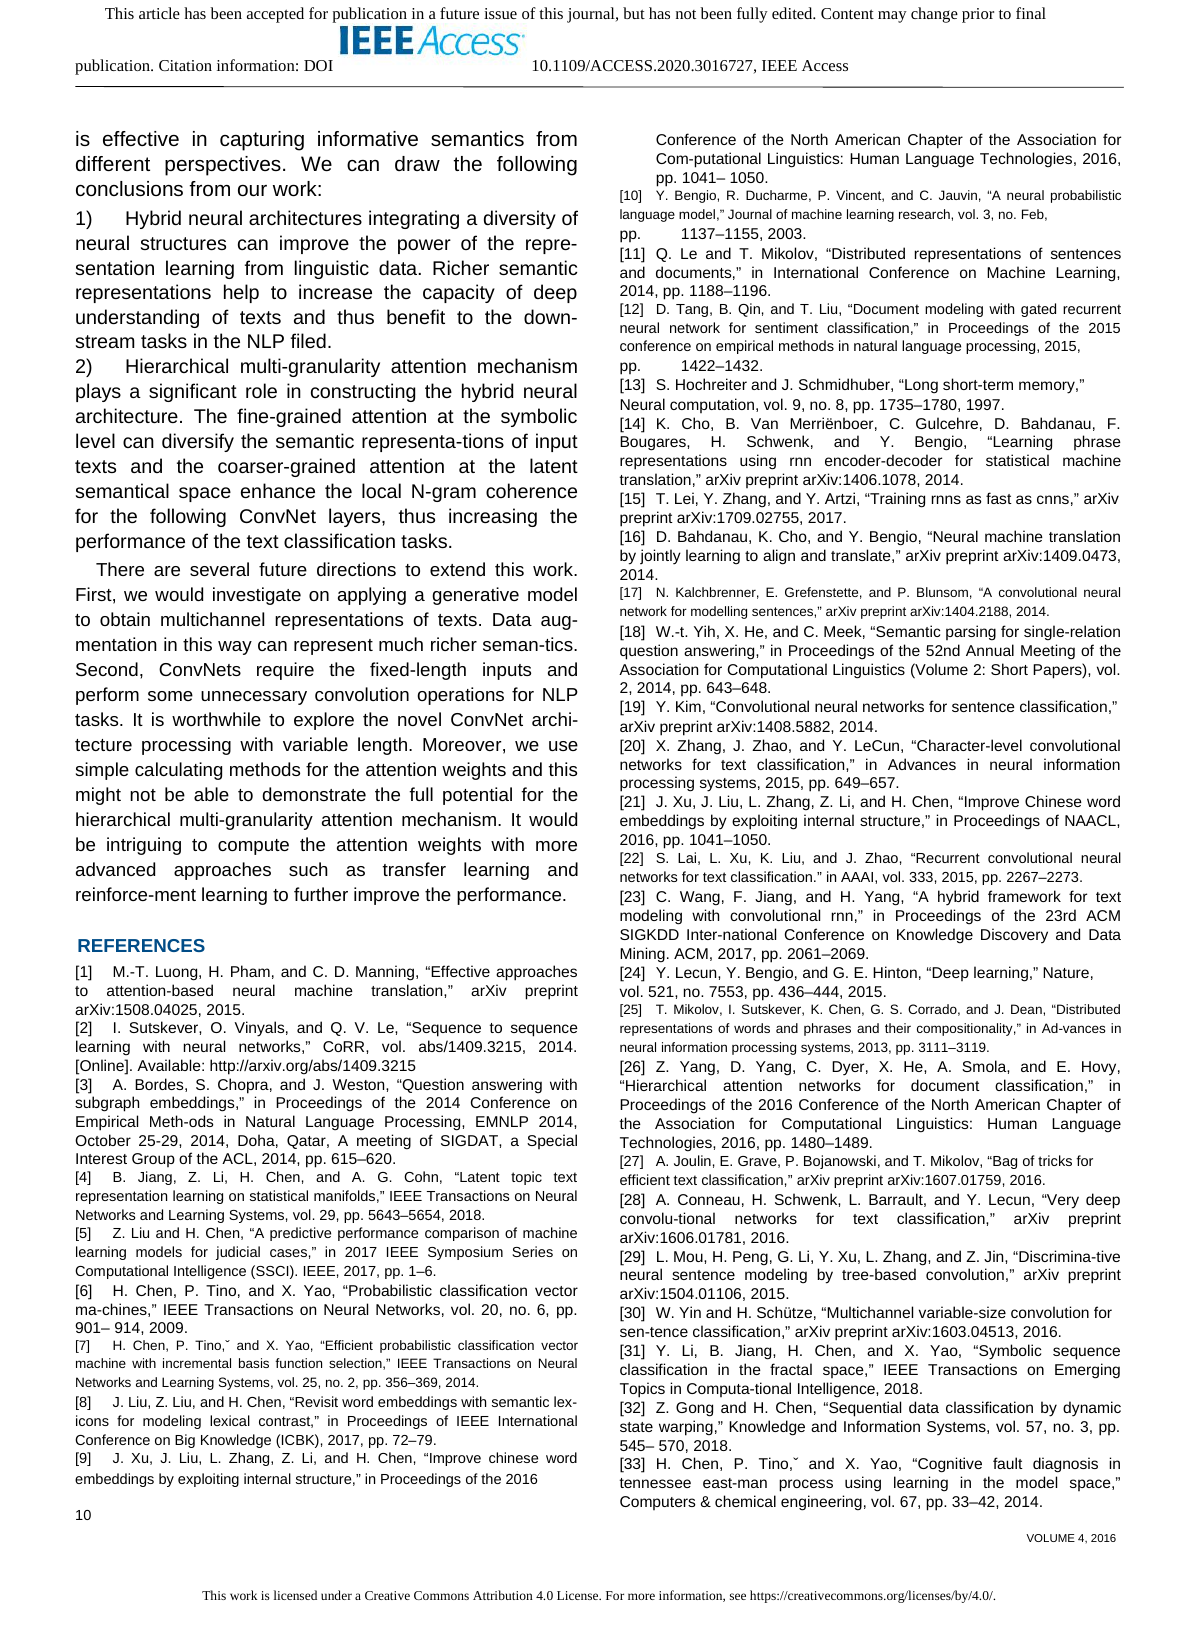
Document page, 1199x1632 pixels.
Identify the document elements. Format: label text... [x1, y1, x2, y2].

list S. Lai, L. Xu, K. Liu, and J. Zhao, “Recurrent convolutional neural networks for text classification.” in AAAI, vol. 333, 2015, pp. 2267–2273. [619, 849, 1122, 885]
text REFERENCES [77, 935, 578, 956]
list W. Yin and H. Schütze, “Multichannel variable-size convolution for sen-tence classification,” arXiv preprint arXiv:1603.04513, 2016. [619, 1304, 1122, 1341]
list N. Kalchbrenner, E. Grefenstette, and P. Blunsom, “A convolutional neural network for modelling sentences,” arXiv preprint arXiv:1404.2188, 2014. [619, 585, 1122, 619]
list S. Hochreiter and J. Schmidhuber, “Long short-term memory,” Neural computation, vol. 9, no. 8, pp. 1735–1780, 1997. [619, 376, 1122, 413]
text Conference of the North American Chapter of the Association for Com-putational Linguistics: Human Language Technologies, 2016, pp. 1041– 1050. [656, 131, 1122, 187]
text This article has been accepted for publication in a future issue of this journal, but has not been fully edited. Content may change prior to final publication. Citation information: DOI 10.1109/ACCESS.2020.3016727, IEEE Access [75, 4, 1095, 75]
list A. Conneau, H. Schwenk, L. Barrault, and Y. Lecun, “Very deep convolu-tional networks for text classification,” arXiv preprint arXiv:1606.01781, 2016. [619, 1191, 1122, 1246]
text There are several future directions to extend this work. First, we would investigate on applying a generative model to obtain multichannel representations of texts. Data aug-mentation in this way can represent much richer seman-tics. Second, ConvNets require the fixed-length inputs and perform some unnecessary convolution operations for NLP tasks. It is worthwhile to explore the novel ConvNet archi-tecture processing with variable length. Moreover, we use simple calculating methods for the attention weights and this might not be able to demonstrate the full potential for the hierarchical multi-granularity attention mechanism. It would be intriguing to compute the attention weights with more advanced approaches such as transfer learning and reinforce-ment learning to further improve the performance. [75, 559, 578, 905]
list Z. Yang, D. Yang, C. Dyer, X. He, A. Smola, and E. Hovy, “Hierarchical attention networks for document classification,” in Proceedings of the 2016 Conference of the North American Chapter of the Association for Computational Linguistics: Human Language Technologies, 2016, pp. 1480–1489. [619, 1058, 1122, 1152]
list 1422–1432. [619, 357, 1122, 375]
list Y. Lecun, Y. Bengio, and G. E. Hinton, “Deep learning,” Nature, vol. 521, no. 7553, pp. 436–444, 2015. [619, 963, 1122, 1001]
list Y. Kim, “Convolutional neural networks for sentence classification,” arXiv preprint arXiv:1408.5882, 2014. [619, 698, 1122, 735]
list D. Tang, B. Qin, and T. Liu, “Document modeling with gated recurrent neural network for sentiment classification,” in Proceedings of the 2015 conference on empirical methods in natural language processing, 2015, [619, 301, 1122, 355]
text 10 [75, 1506, 578, 1523]
list X. Zhang, J. Zhao, and Y. LeCun, “Character-level convolutional networks for text classification,” in Advances in neural information processing systems, 2015, pp. 649–657. [619, 736, 1122, 792]
text This work is licensed under a Creative Commons Attribution 4.0 License. For more information, see https://creativecommons.org/licenses/by/4.0/. [75, 1588, 1124, 1603]
list M.-T. Luong, H. Pham, and C. D. Manning, “Effective approaches to attention-based neural machine translation,” arXiv preprint arXiv:1508.04025, 2015. [75, 963, 578, 1018]
list C. Wang, F. Jiang, and H. Yang, “A hybrid framework for text modeling with convolutional rnn,” in Proceedings of the 23rd ACM SIGKDD Inter-national Conference on Knowledge Discovery and Data Mining. ACM, 2017, pp. 2061–2069. [619, 888, 1122, 962]
list H. Chen, P. Tino,ˇ and X. Yao, “Cognitive fault diagnosis in tennessee east-man process using learning in the model space,” Computers & chemical engineering, vol. 67, pp. 33–42, 2014. [619, 1455, 1122, 1511]
picture [337, 23, 528, 72]
list Hybrid neural architectures integrating a diversity of neural structures can improve the power of the repre-sentation learning from linguistic data. Richer semantic representations help to increase the capacity of deep understanding of texts and thus benefit to the down-stream tasks in the NLP filed. [75, 207, 578, 353]
list Y. Li, B. Jiang, H. Chen, and X. Yao, “Symbolic sequence classification in the fractal space,” IEEE Transactions on Emerging Topics in Computa-tional Intelligence, 2018. [619, 1342, 1122, 1398]
list I. Sutskever, O. Vinyals, and Q. V. Le, “Sequence to sequence learning with neural networks,” CoRR, vol. abs/1409.3215, 2014. [Online]. Available: http://arxiv.org/abs/1409.3215 [75, 1019, 578, 1074]
list H. Chen, P. Tino,ˇ and X. Yao, “Efficient probabilistic classification vector machine with incremental basis function selection,” IEEE Transactions on Neural Networks and Learning Systems, vol. 25, no. 2, pp. 356–369, 2014. [75, 1337, 578, 1391]
list K. Cho, B. Van Merriënboer, C. Gulcehre, D. Bahdanau, F. Bougares, H. Schwenk, and Y. Bengio, “Learning phrase representations using rnn encoder-decoder for statistical machine translation,” arXiv preprint arXiv:1406.1078, 2014. [619, 414, 1122, 489]
list 1137–1155, 2003. [619, 225, 1122, 243]
list Q. Le and T. Mikolov, “Distributed representations of sentences and documents,” in International Conference on Machine Learning, 2014, pp. 1188–1196. [619, 244, 1122, 300]
list J. Liu, Z. Liu, and H. Chen, “Revisit word embeddings with semantic lex-icons for modeling lexical contrast,” in Proceedings of IEEE International Conference on Big Knowledge (ICBK), 2017, pp. 72–79. [75, 1394, 578, 1448]
list W.-t. Yih, X. He, and C. Meek, “Semantic parsing for single-relation question answering,” in Proceedings of the 52nd Annual Meeting of the Association for Computational Linguistics (Volume 2: Short Papers), vol. 2, 2014, pp. 643–648. [619, 623, 1122, 697]
list A. Bordes, S. Chopra, and J. Weston, “Question answering with subgraph embeddings,” in Proceedings of the 2014 Conference on Empirical Meth-ods in Natural Language Processing, EMNLP 2014, October 25-29, 2014, Doha, Qatar, A meeting of SIGDAT, a Special Interest Group of the ACL, 2014, pp. 615–620. [75, 1075, 578, 1168]
text VOLUME 4, 2016 [1026, 1532, 1122, 1545]
list T. Mikolov, I. Sutskever, K. Chen, G. S. Corrado, and J. Dean, “Distributed representations of words and phrases and their compositionality,” in Ad-vances in neural information processing systems, 2013, pp. 3111–3119. [619, 1002, 1122, 1055]
list Z. Liu and H. Chen, “A predictive performance comparison of machine learning models for judicial cases,” in 2017 IEEE Symposium Series on Computational Intelligence (SSCI). IEEE, 2017, pp. 1–6. [75, 1225, 578, 1279]
list D. Bahdanau, K. Cho, and Y. Bengio, “Neural machine translation by jointly learning to align and translate,” arXiv preprint arXiv:1409.0473, 2014. [619, 528, 1122, 584]
list H. Chen, P. Tino, and X. Yao, “Probabilistic classification vector ma-chines,” IEEE Transactions on Neural Networks, vol. 20, no. 6, pp. 901– 914, 2009. [75, 1282, 578, 1337]
text is effective in capturing informative semantics from different perspectives. We can draw the following conclusions from our work: [75, 127, 578, 201]
list B. Jiang, Z. Li, H. Chen, and A. G. Cohn, “Latent topic text representation learning on statistical manifolds,” IEEE Transactions on Neural Networks and Learning Systems, vol. 29, pp. 5643–5654, 2018. [75, 1169, 578, 1223]
list L. Mou, H. Peng, G. Li, Y. Xu, L. Zhang, and Z. Jin, “Discrimina-tive neural sentence modeling by tree-based convolution,” arXiv preprint arXiv:1504.01106, 2015. [619, 1247, 1122, 1303]
list Z. Gong and H. Chen, “Sequential data classification by dynamic state warping,” Knowledge and Information Systems, vol. 57, no. 3, pp. 545– 570, 2018. [619, 1398, 1122, 1454]
list Y. Bengio, R. Ducharme, P. Vincent, and C. Jauvin, “A neural probabilistic language model,” Journal of machine learning research, vol. 3, no. Feb, [619, 188, 1122, 222]
list J. Xu, J. Liu, L. Zhang, Z. Li, and H. Chen, “Improve chinese word embeddings by exploiting internal structure,” in Proceedings of the 2016 [75, 1450, 578, 1487]
list J. Xu, J. Liu, L. Zhang, Z. Li, and H. Chen, “Improve Chinese word embeddings by exploiting internal structure,” in Proceedings of NAACL, 2016, pp. 1041–1050. [619, 793, 1122, 849]
list T. Lei, Y. Zhang, and Y. Artzi, “Training rnns as fast as cnns,” arXiv preprint arXiv:1709.02755, 2017. [619, 490, 1122, 527]
list A. Joulin, E. Grave, P. Bojanowski, and T. Mikolov, “Bag of tricks for efficient text classification,” arXiv preprint arXiv:1607.01759, 2016. [619, 1153, 1122, 1188]
list Hierarchical multi-granularity attention mechanism plays a significant role in constructing the hybrid neural architecture. The fine-grained attention at the symbolic level can diversify the semantic representa-tions of input texts and the coarser-grained attention at the latent semantical space enhance the local N-gram coherence for the following ConvNet layers, thus increasing the performance of the text classification tasks. [75, 355, 578, 552]
